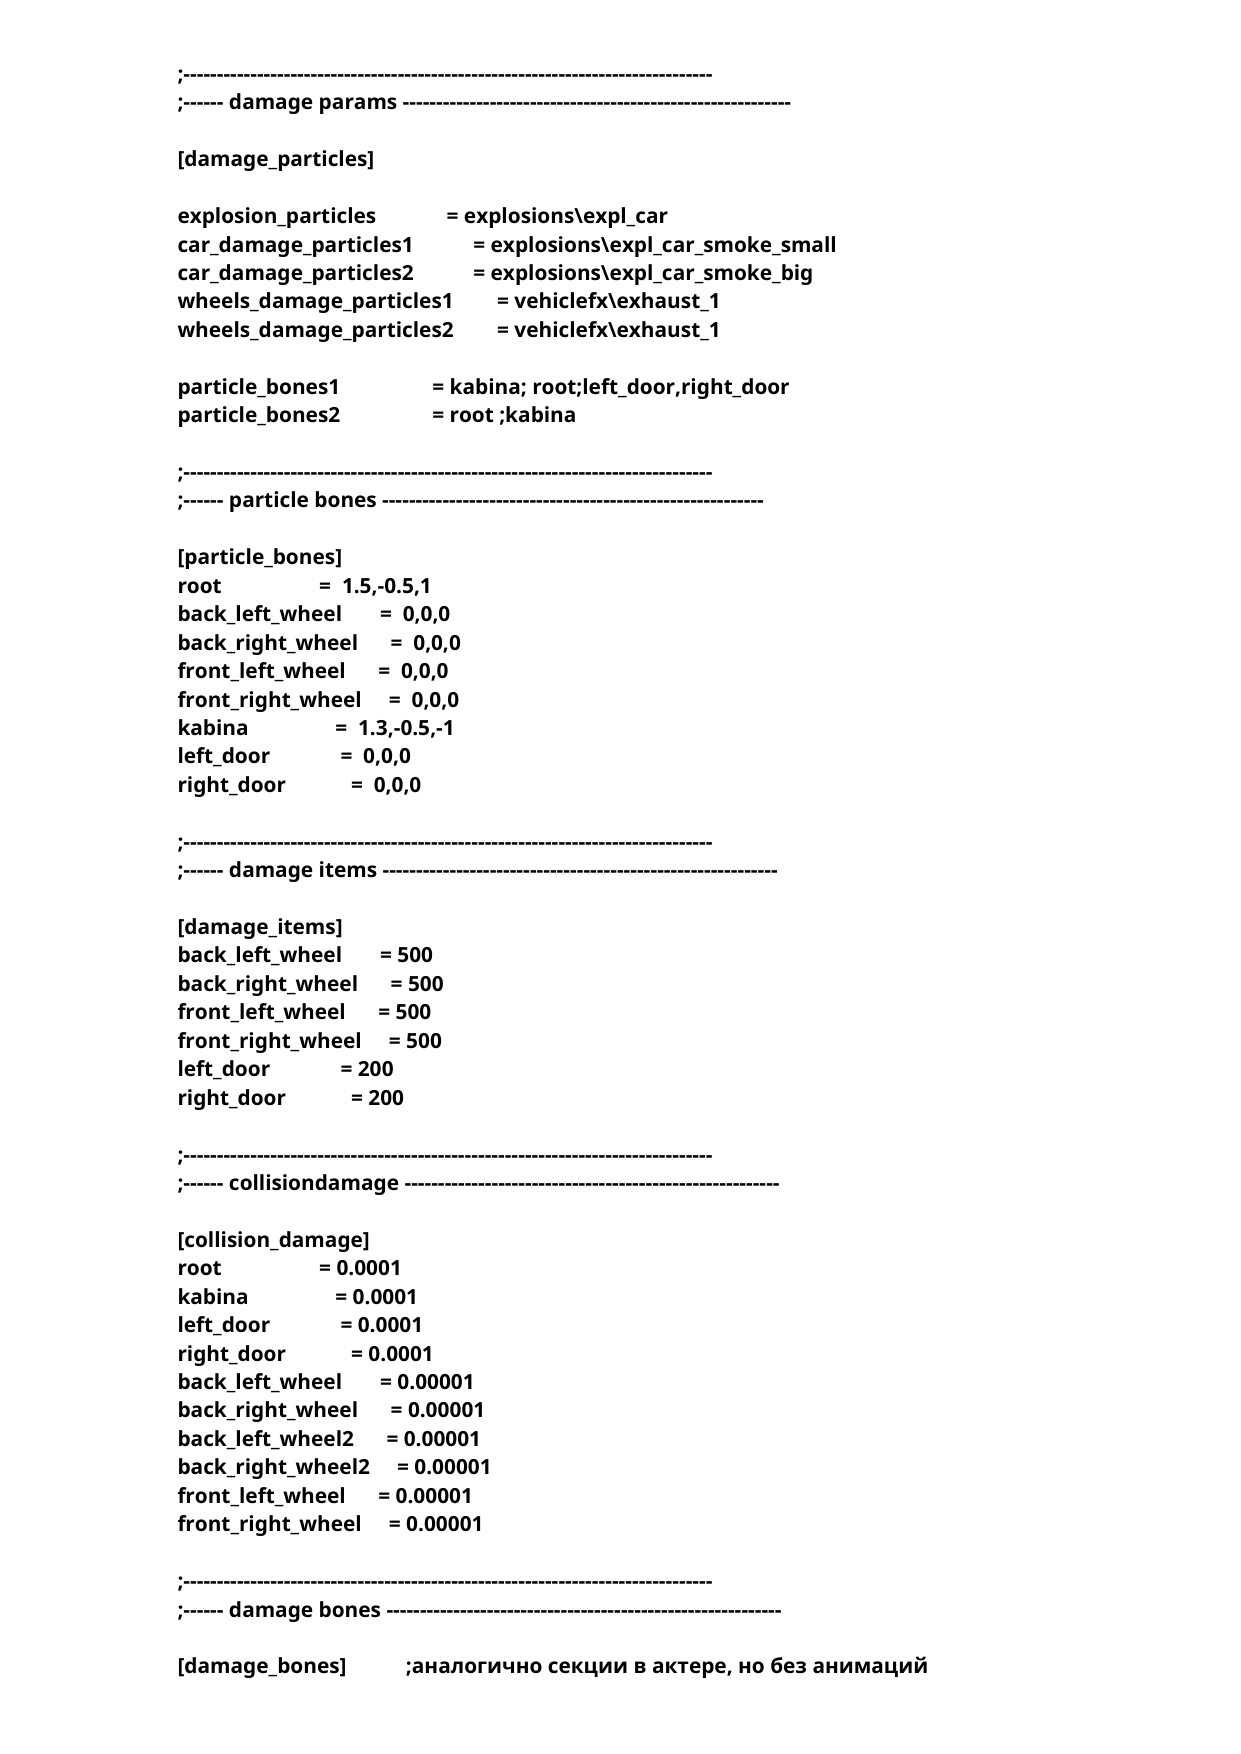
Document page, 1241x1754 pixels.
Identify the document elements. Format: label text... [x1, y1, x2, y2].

text right_door = 200 [118, 1083, 1181, 1111]
text root = 0.0001 [118, 1253, 1181, 1282]
text back_left_wheel = 0.00001 [118, 1367, 1181, 1396]
text ;------ damage params ---------------------------------------------------------- [118, 87, 1181, 116]
text root = 1.5,-0.5,1 [118, 571, 1181, 599]
text back_right_wheel = 0.00001 [118, 1396, 1181, 1424]
text wheels_damage_particles2 = vehiclefx\exhaust_1 [118, 315, 1181, 343]
text particle_bones1 = kabina; root;left_door,right_door [118, 372, 1181, 400]
text back_right_wheel = 0,0,0 [118, 628, 1181, 656]
text right_door = 0.0001 [118, 1339, 1181, 1367]
text front_right_wheel = 0,0,0 [118, 685, 1181, 713]
text kabina = 0.0001 [118, 1282, 1181, 1310]
text back_left_wheel = 0,0,0 [118, 599, 1181, 628]
text ;------------------------------------------------------------------------------- [118, 1140, 1181, 1168]
text [damage_particles] [118, 144, 1181, 173]
text back_left_wheel = 500 [118, 941, 1181, 969]
text ;------ collisiondamage -------------------------------------------------------- [118, 1168, 1181, 1197]
text ;------ particle bones --------------------------------------------------------- [118, 486, 1181, 514]
text ;------ damage bones ----------------------------------------------------------- [118, 1595, 1181, 1623]
text [damage_bones] ;аналогично секции в актере, но без анимаций [118, 1652, 1181, 1680]
text ;------ damage items ----------------------------------------------------------- [118, 855, 1181, 884]
text car_damage_particles1 = explosions\expl_car_smoke_small [118, 230, 1181, 258]
text left_door = 200 [118, 1054, 1181, 1083]
text ;------------------------------------------------------------------------------- [118, 827, 1181, 855]
text [damage_items] [118, 912, 1181, 941]
text particle_bones2 = root ;kabina [118, 400, 1181, 429]
text front_right_wheel = 0.00001 [118, 1509, 1181, 1538]
text back_right_wheel2 = 0.00001 [118, 1452, 1181, 1481]
text [particle_bones] [118, 542, 1181, 571]
text left_door = 0.0001 [118, 1310, 1181, 1339]
text explosion_particles = explosions\expl_car [118, 201, 1181, 230]
text front_left_wheel = 0.00001 [118, 1481, 1181, 1509]
text front_right_wheel = 500 [118, 1026, 1181, 1054]
text [collision_damage] [118, 1225, 1181, 1253]
text front_left_wheel = 0,0,0 [118, 656, 1181, 685]
text kabina = 1.3,-0.5,-1 [118, 713, 1181, 742]
text front_left_wheel = 500 [118, 997, 1181, 1026]
text ;------------------------------------------------------------------------------- [118, 457, 1181, 486]
text left_door = 0,0,0 [118, 742, 1181, 770]
text car_damage_particles2 = explosions\expl_car_smoke_big [118, 258, 1181, 287]
text back_right_wheel = 500 [118, 969, 1181, 997]
text back_left_wheel2 = 0.00001 [118, 1424, 1181, 1452]
text ;------------------------------------------------------------------------------- [118, 1566, 1181, 1595]
text right_door = 0,0,0 [118, 770, 1181, 798]
text ;------------------------------------------------------------------------------- [118, 59, 1181, 87]
text wheels_damage_particles1 = vehiclefx\exhaust_1 [118, 287, 1181, 315]
